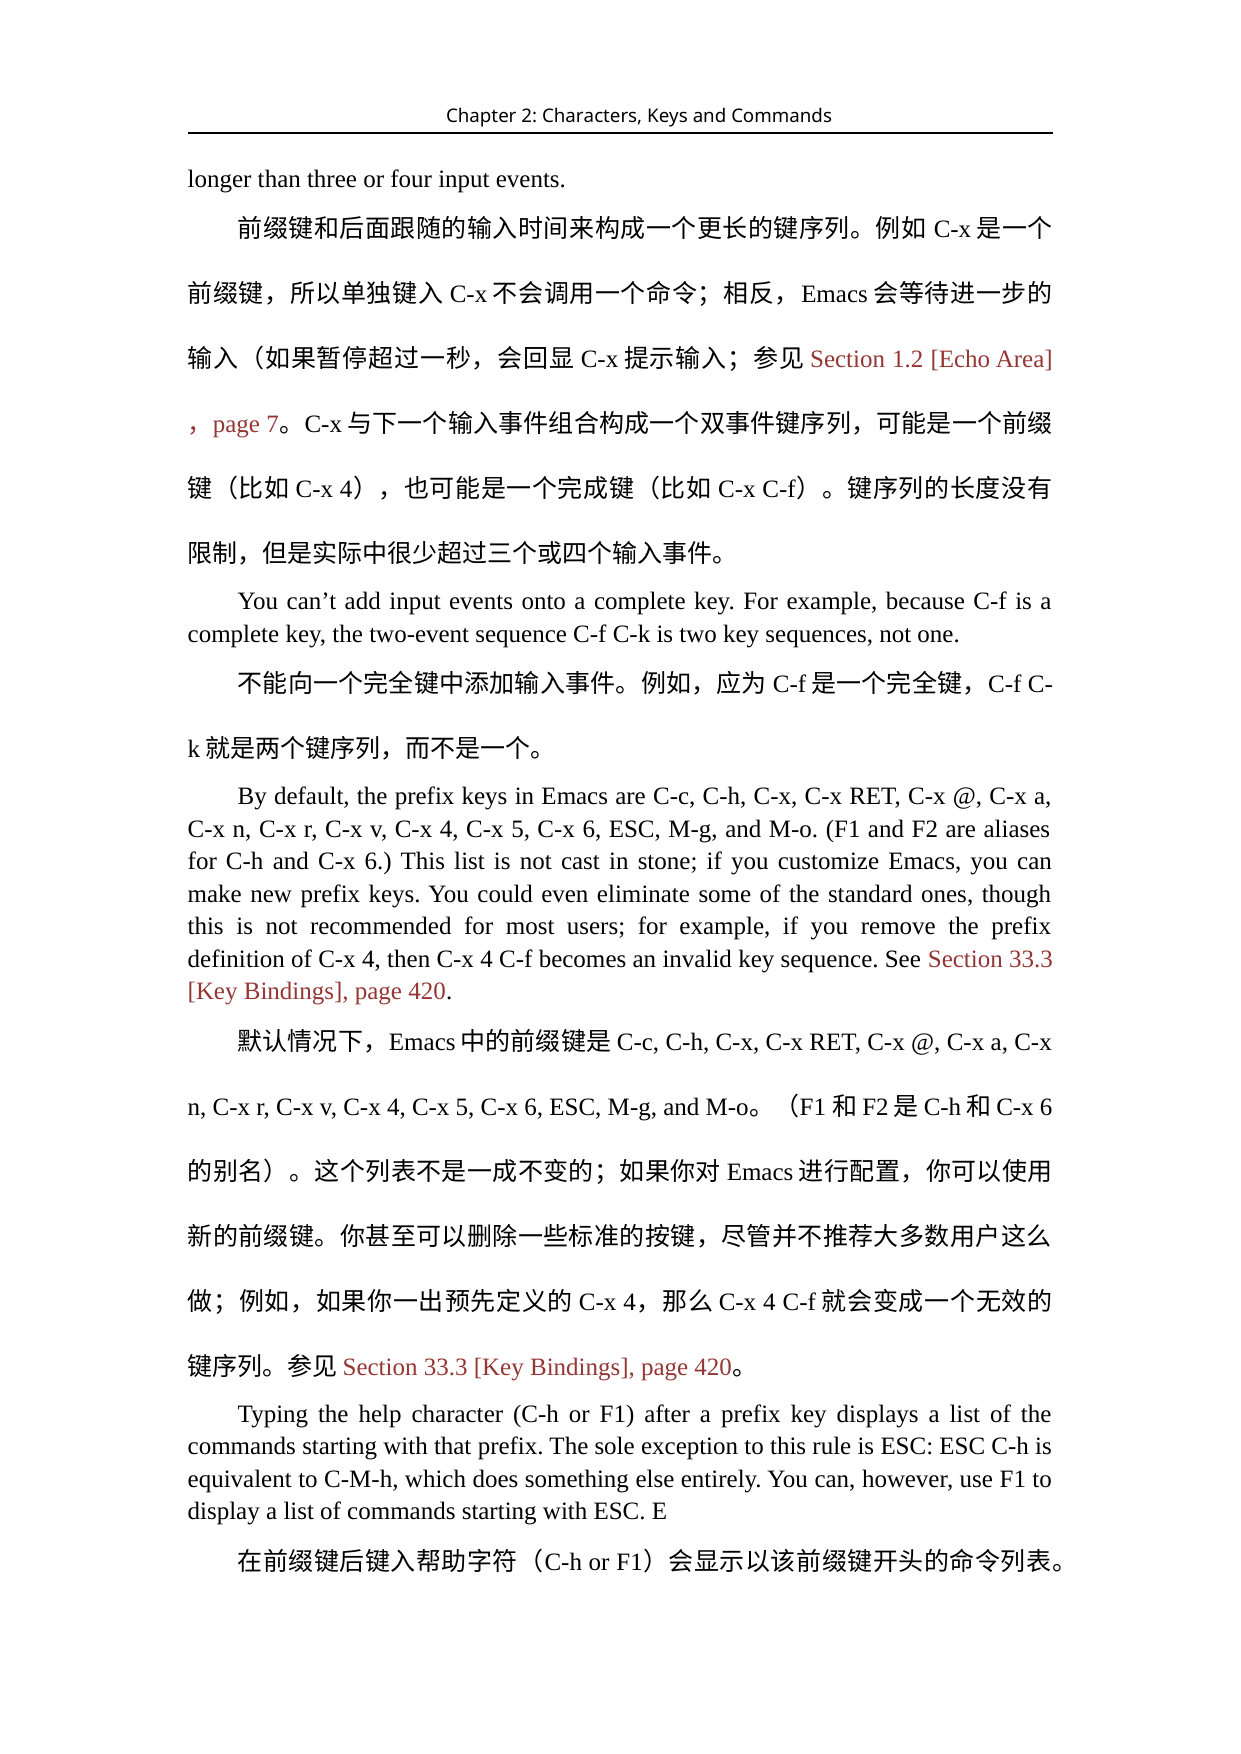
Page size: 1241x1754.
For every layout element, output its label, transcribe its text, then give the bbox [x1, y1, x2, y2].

text 不能向一个完全键中添加输入事件。例如，应为C-f是一个完全键，C-f C-k就是两个键序列，而不是一个。 [187, 649, 1053, 779]
text You can’t add input events onto a complete key. For example, because C-f is a complete key, the two-event sequence C-f C-k is two key sequences, not one. [187, 584, 1053, 649]
text By default, the prefix keys in Emacs are C-c, C-h, C-x, C-x RET, C-x @, C-x a, C-x n, C-x r, C-x v, C-x 4, C-x 5, C-x 6, ESC, M-g, and M-o. (F1 and F2 are aliases for C-h and C-x 6.) This list is not cast in stone; if you customize Emacs, you can make new prefix keys. You could even eliminate some of the standard ones, though this is not recommended for most users; for example, if you remove the prefix definition of C-x 4, then C-x 4 C-f becomes an invalid key sequence. See Section 33.3 [Key Bindings], page 420. [187, 779, 1053, 1007]
text 默认情况下，Emacs中的前缀键是C-c, C-h, C-x, C-x RET, C-x @, C-x a, C-x n, C-x r, C-x v, C-x 4, C-x 5, C-x 6, ESC, M-g, and M-o。（F1 和F2是C-h和C-x 6的别名）。这个列表不是一成不变的；如果你对Emacs进行配置，你可以使用新的前缀键。你甚至可以删除一些标准的按键，尽管并不推荐大多数用户这么做；例如，如果你一出预先定义的C-x 4，那么C-x 4 C-f就会变成一个无效的键序列。参见Section 33.3 [Key Bindings], page 420。 [187, 1007, 1053, 1397]
text 前缀键和后面跟随的输入时间来构成一个更长的键序列。例如C-x是一个前缀键，所以单独键入C-x不会调用一个命令；相反，Emacs会等待进一步的输入（如果暂停超过一秒，会回显C-x提示输入；参见Section 1.2 [Echo Area] ，page 7。C-x与下一个输入事件组合构成一个双事件键序列，可能是一个前缀键（比如C-x 4），也可能是一个完成键（比如C-x C-f）。键序列的长度没有限制，但是实际中很少超过三个或四个输入事件。 [187, 194, 1053, 584]
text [187, 162, 1053, 194]
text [187, 1527, 1053, 1592]
text Typing the help character (C-h or F1) after a prefix key displays a list of the commands starting with that prefix. The sole exception to this rule is ESC: ESC C-h is equivalent to C-M-h, which does something else entirely. You can, however, use F1 to display a list of commands starting with ESC. E [187, 1397, 1053, 1527]
